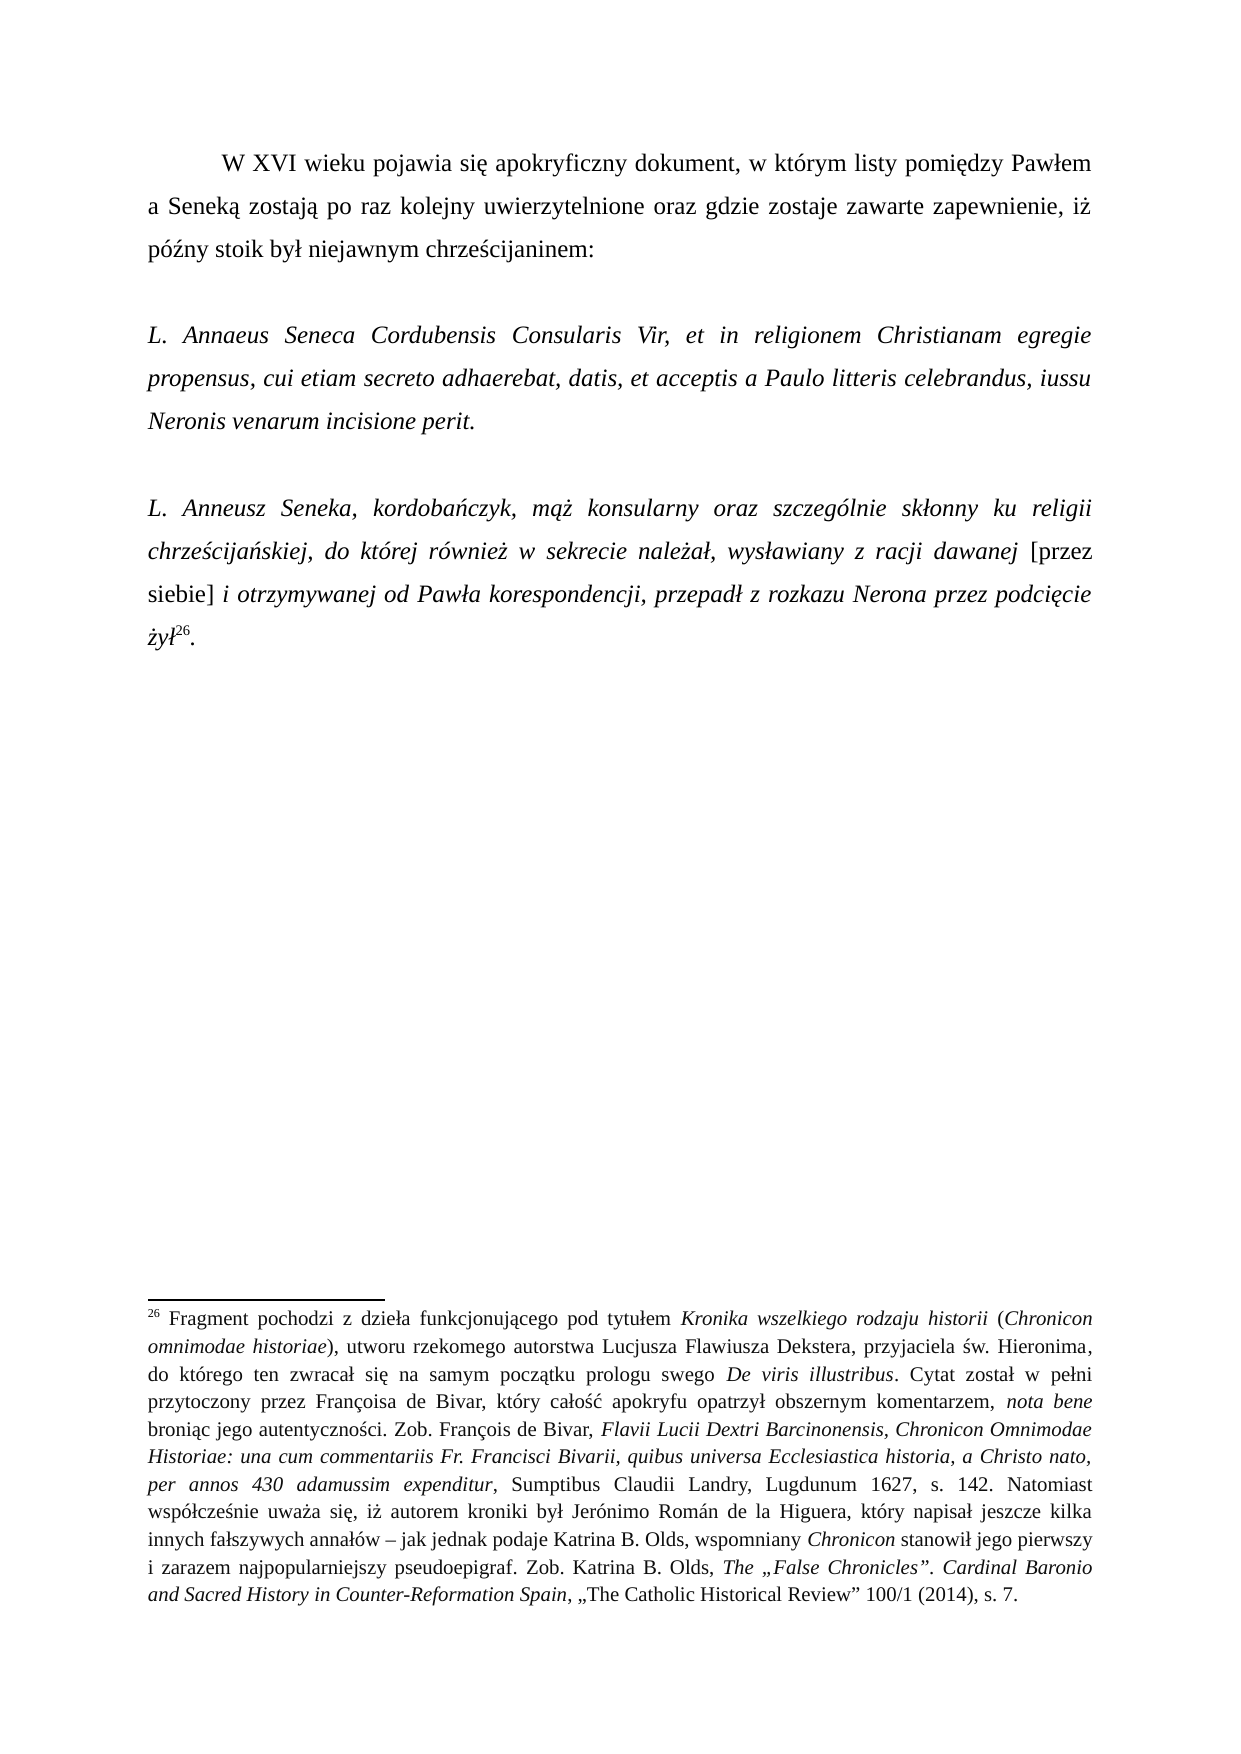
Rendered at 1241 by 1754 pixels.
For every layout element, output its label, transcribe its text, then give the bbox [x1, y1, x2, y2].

text W XVI wieku pojawia się apokryficzny dokument, w którym listy pomiędzy Pawłem a Seneką zostają po raz kolejny uwierzytelnione oraz gdzie zostaje zawarte zapewnienie, iż późny stoik był niejawnym chrześcijaninem: [148, 148, 1093, 263]
text L. Anneusz Seneka, kordobańczyk, mąż konsularny oraz szczególnie skłonny ku religii chrześcijańskiej, do której również w sekrecie należał, wysławiany z racji dawanej [przez siebie] i otrzymywanej od Pawła korespondencji, przepadł z rozkazu Nerona przez podcięcie żył. [148, 493, 1093, 651]
text L. Annaeus Seneca Cordubensis Consularis Vir, et in religionem Christianam egregie propensus, cui etiam secreto adhaerebat, datis, et acceptis a Paulo litteris celebrandus, iussu Neronis venarum incisione perit. [148, 320, 1093, 435]
